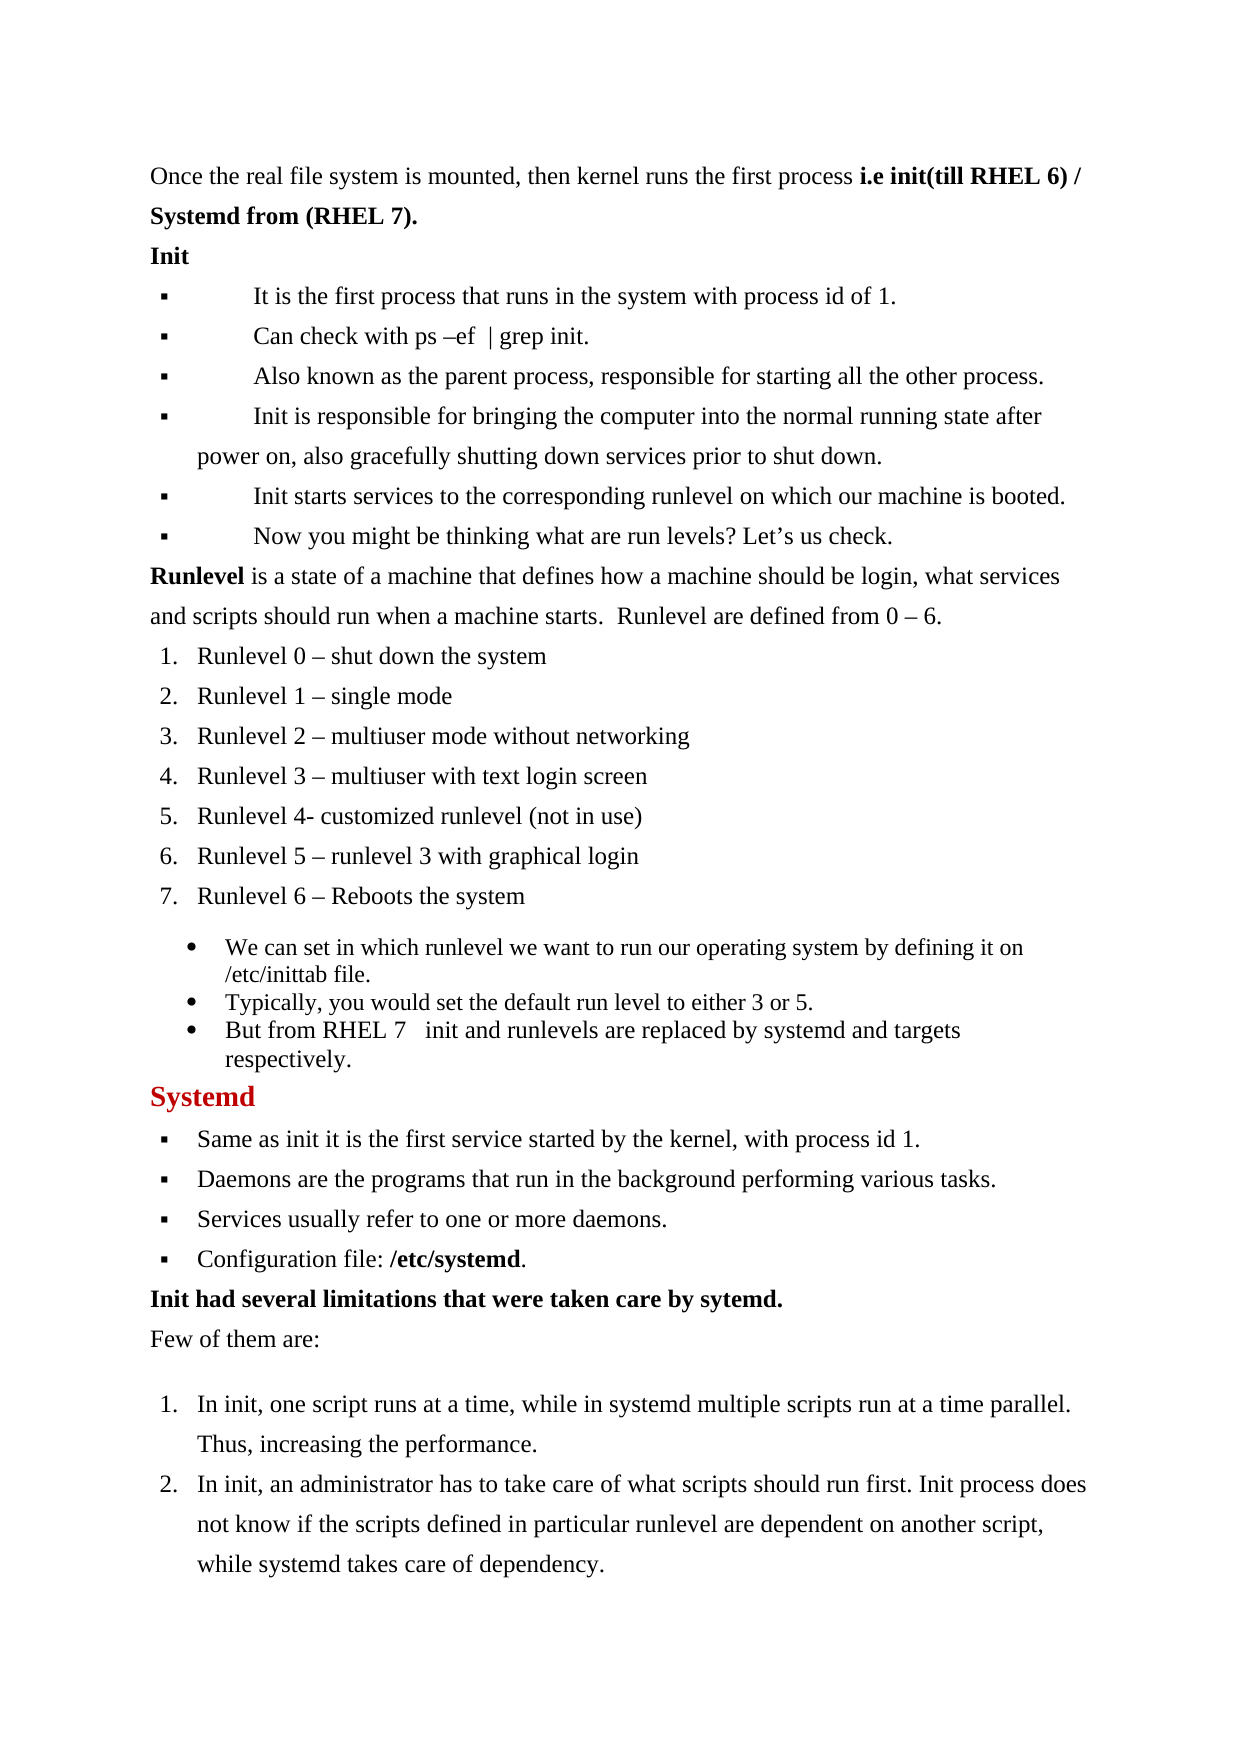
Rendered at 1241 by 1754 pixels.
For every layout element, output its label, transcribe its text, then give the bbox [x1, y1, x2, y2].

text Few of them are: [150, 1313, 1090, 1353]
list Runlevel 2 – multiuser mode without networking [159, 710, 1090, 750]
list Services usually refer to one or more daemons. [159, 1193, 1090, 1233]
list Can check with ps –ef | grep init. [159, 310, 1090, 350]
list Typically, you would set the default run level to either 3 or 5. [187, 988, 1090, 1016]
list In init, one script runs at a time, while in systemd multiple scripts run at a time parallel. Thus, increasing the performance. [159, 1378, 1090, 1458]
list Runlevel 1 – single mode [159, 670, 1090, 710]
list Daemons are the programs that run in the background performing various tasks. [159, 1153, 1090, 1193]
list Runlevel 4- customized runlevel (not in use) [159, 790, 1090, 830]
text Init [150, 230, 1090, 270]
list Same as init it is the first service started by the kernel, with process id 1. [159, 1113, 1090, 1153]
list Runlevel 0 – shut down the system [159, 630, 1090, 670]
list But from RHEL 7 init and runlevels are replaced by systemd and targets respectively. [187, 1016, 1090, 1073]
list It is the first process that runs in the system with process id of 1. [159, 270, 1090, 310]
list In init, an administrator has to take care of what scripts should run first. Init process does not know if the scripts defined in particular runlevel are dependent on another script, while systemd takes care of dependency. [159, 1458, 1090, 1578]
text Init had several limitations that were taken care by sytemd. [150, 1273, 1090, 1313]
text Once the real file system is mounted, then kernel runs the first process i.e init(till RHEL 6) / Systemd from (RHEL 7). [150, 150, 1090, 230]
text Runlevel is a state of a machine that defines how a machine should be login, what services and scripts should run when a machine starts. Runlevel are defined from 0 – 6. [150, 550, 1090, 630]
list Runlevel 5 – runlevel 3 with graphical login [159, 830, 1090, 870]
text Systemd [150, 1073, 1090, 1113]
list Init is responsible for bringing the computer into the normal running state after power on, also gracefully shutting down services prior to shut down. [159, 390, 1090, 470]
list Also known as the parent process, responsible for starting all the other process. [159, 350, 1090, 390]
list Runlevel 6 – Reboots the system [159, 870, 1090, 910]
list Runlevel 3 – multiuser with text login screen [159, 750, 1090, 790]
list We can set in which runlevel we want to run our operating system by defining it on /etc/inittab file. [187, 933, 1090, 988]
list Init starts services to the corresponding runlevel on which our machine is booted. [159, 470, 1090, 510]
list Now you might be thinking what are run levels? Let’s us check. [159, 510, 1090, 550]
list Configuration file: /etc/systemd. [159, 1233, 1090, 1273]
